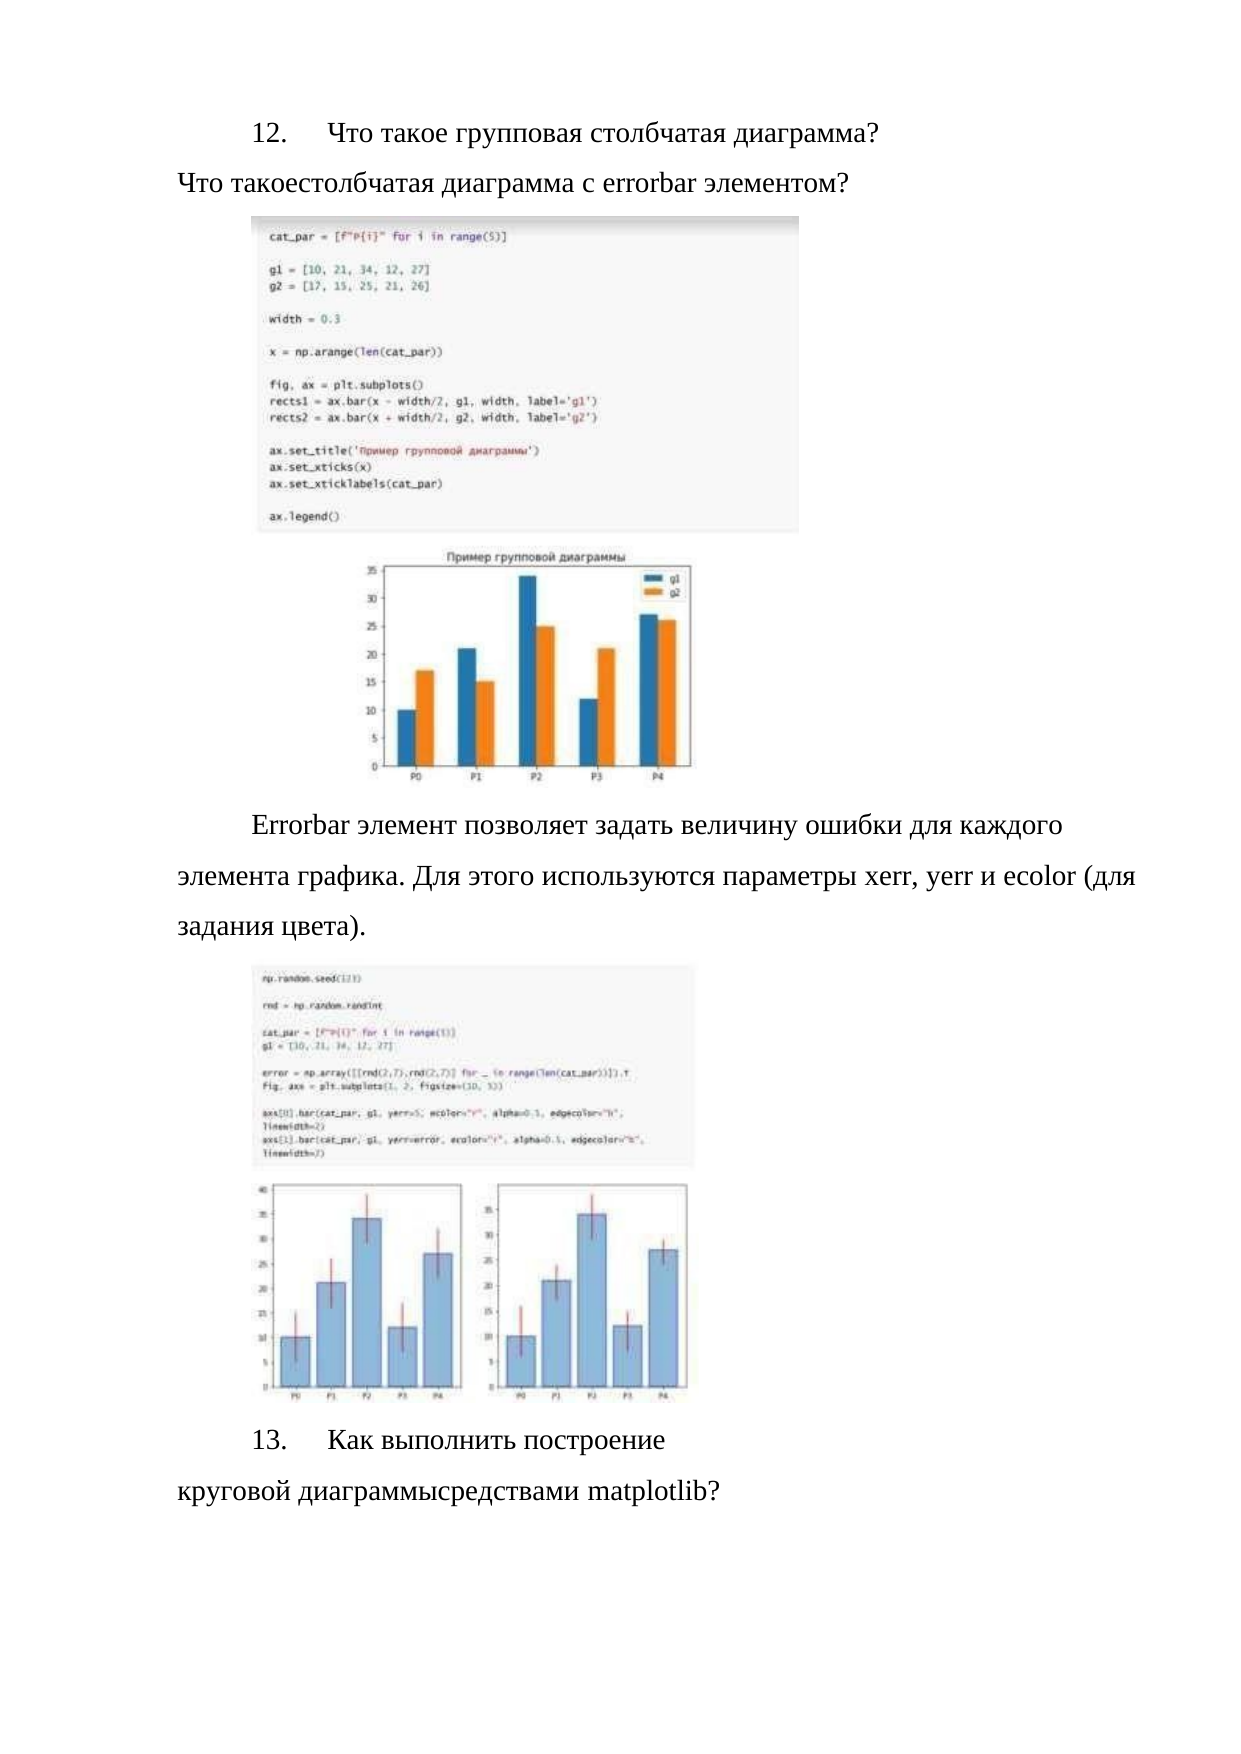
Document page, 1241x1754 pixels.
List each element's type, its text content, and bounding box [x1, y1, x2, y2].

picture [251, 958, 699, 1403]
text Errorbar элемент позволяет задать величину ошибки для каждого элемента графика. Для этого используются параметры xerr, yerr и ecolor (для задания цвета). [177, 807, 1173, 942]
list Как выполнить построение круговой диаграммысредствами matplotlib? [177, 1422, 787, 1506]
list Что такое групповая столбчатая диаграмма? Что такоестолбчатая диаграмма с errorbar элементом? [177, 115, 932, 199]
picture [251, 216, 799, 788]
